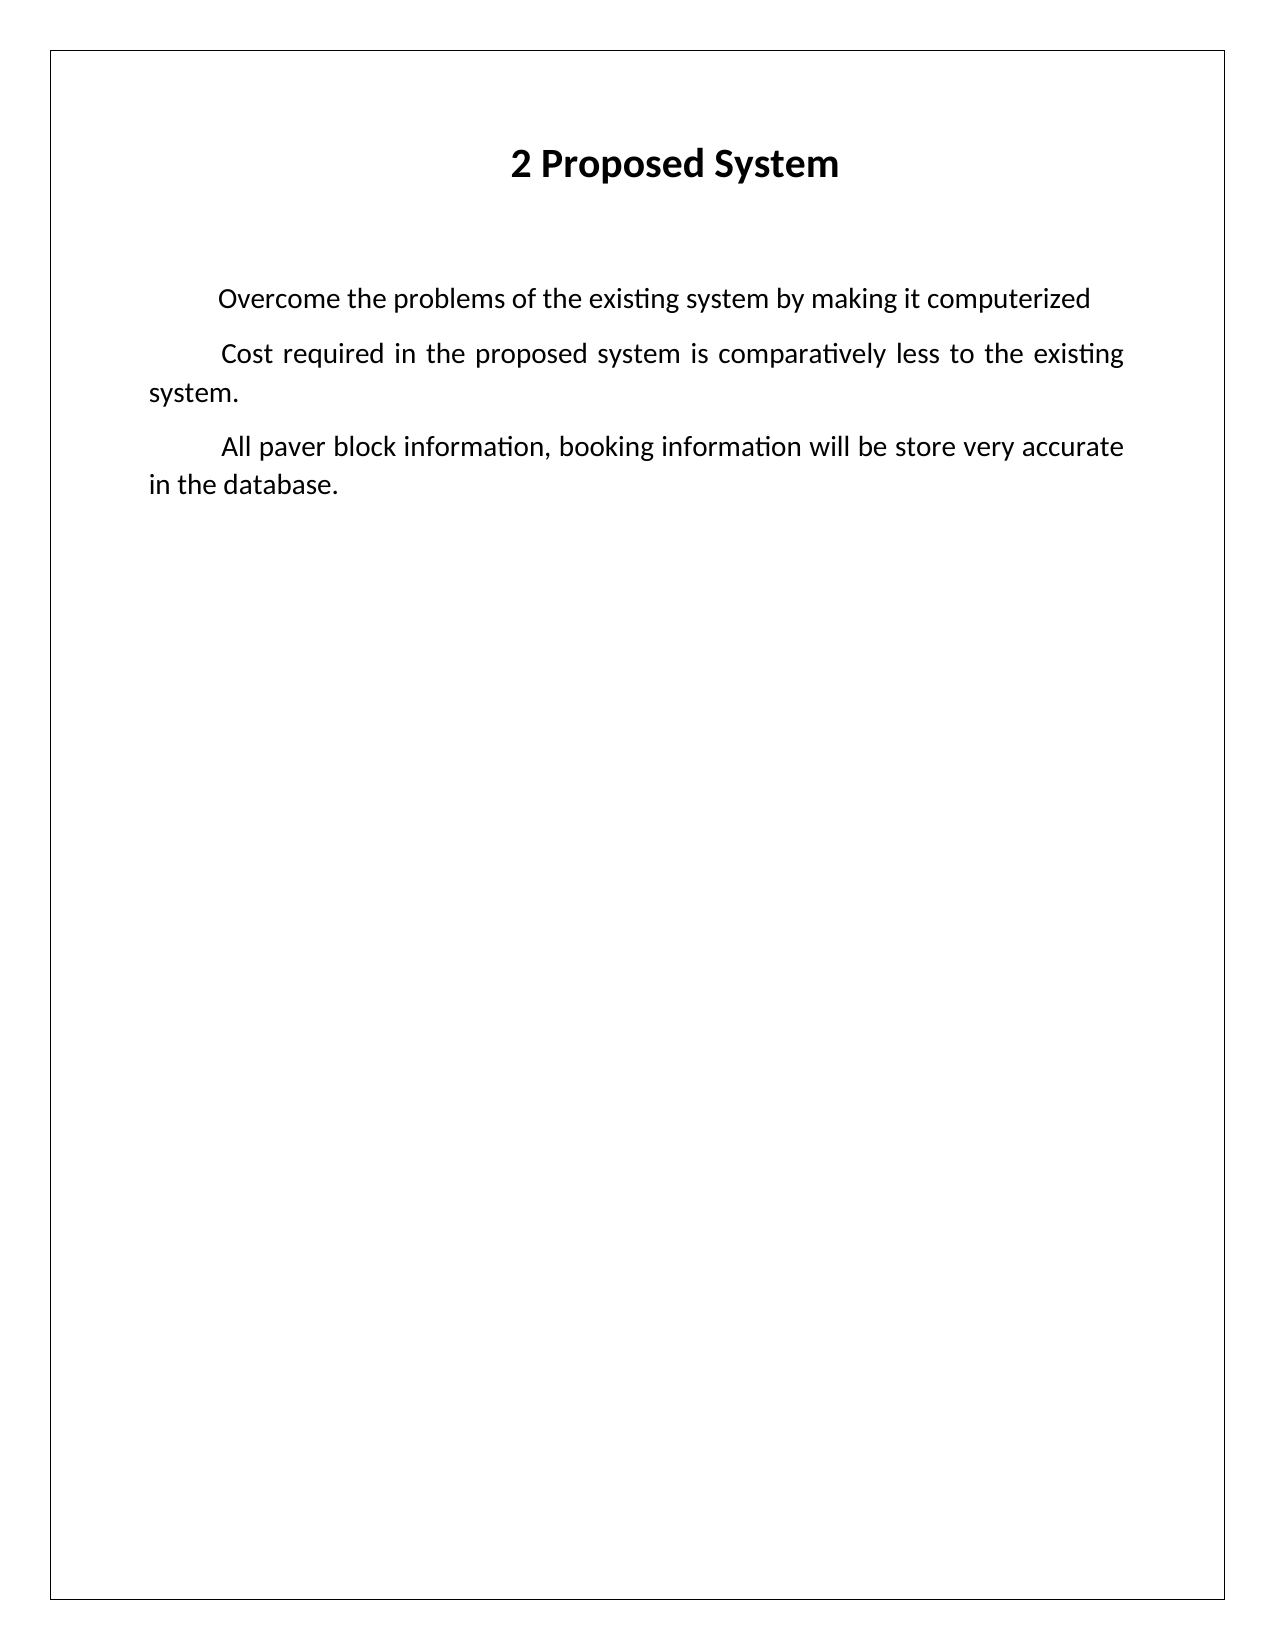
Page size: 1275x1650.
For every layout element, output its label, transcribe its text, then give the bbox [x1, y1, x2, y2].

text All paver block information, booking information will be store very accurate in the database. [148, 428, 1125, 502]
text Cost required in the proposed system is comparatively less to the existing system. [148, 335, 1125, 409]
subtitle 2 Proposed System [225, 137, 1125, 188]
text Overcome the problems of the existing system by making it computerized [218, 280, 1125, 316]
